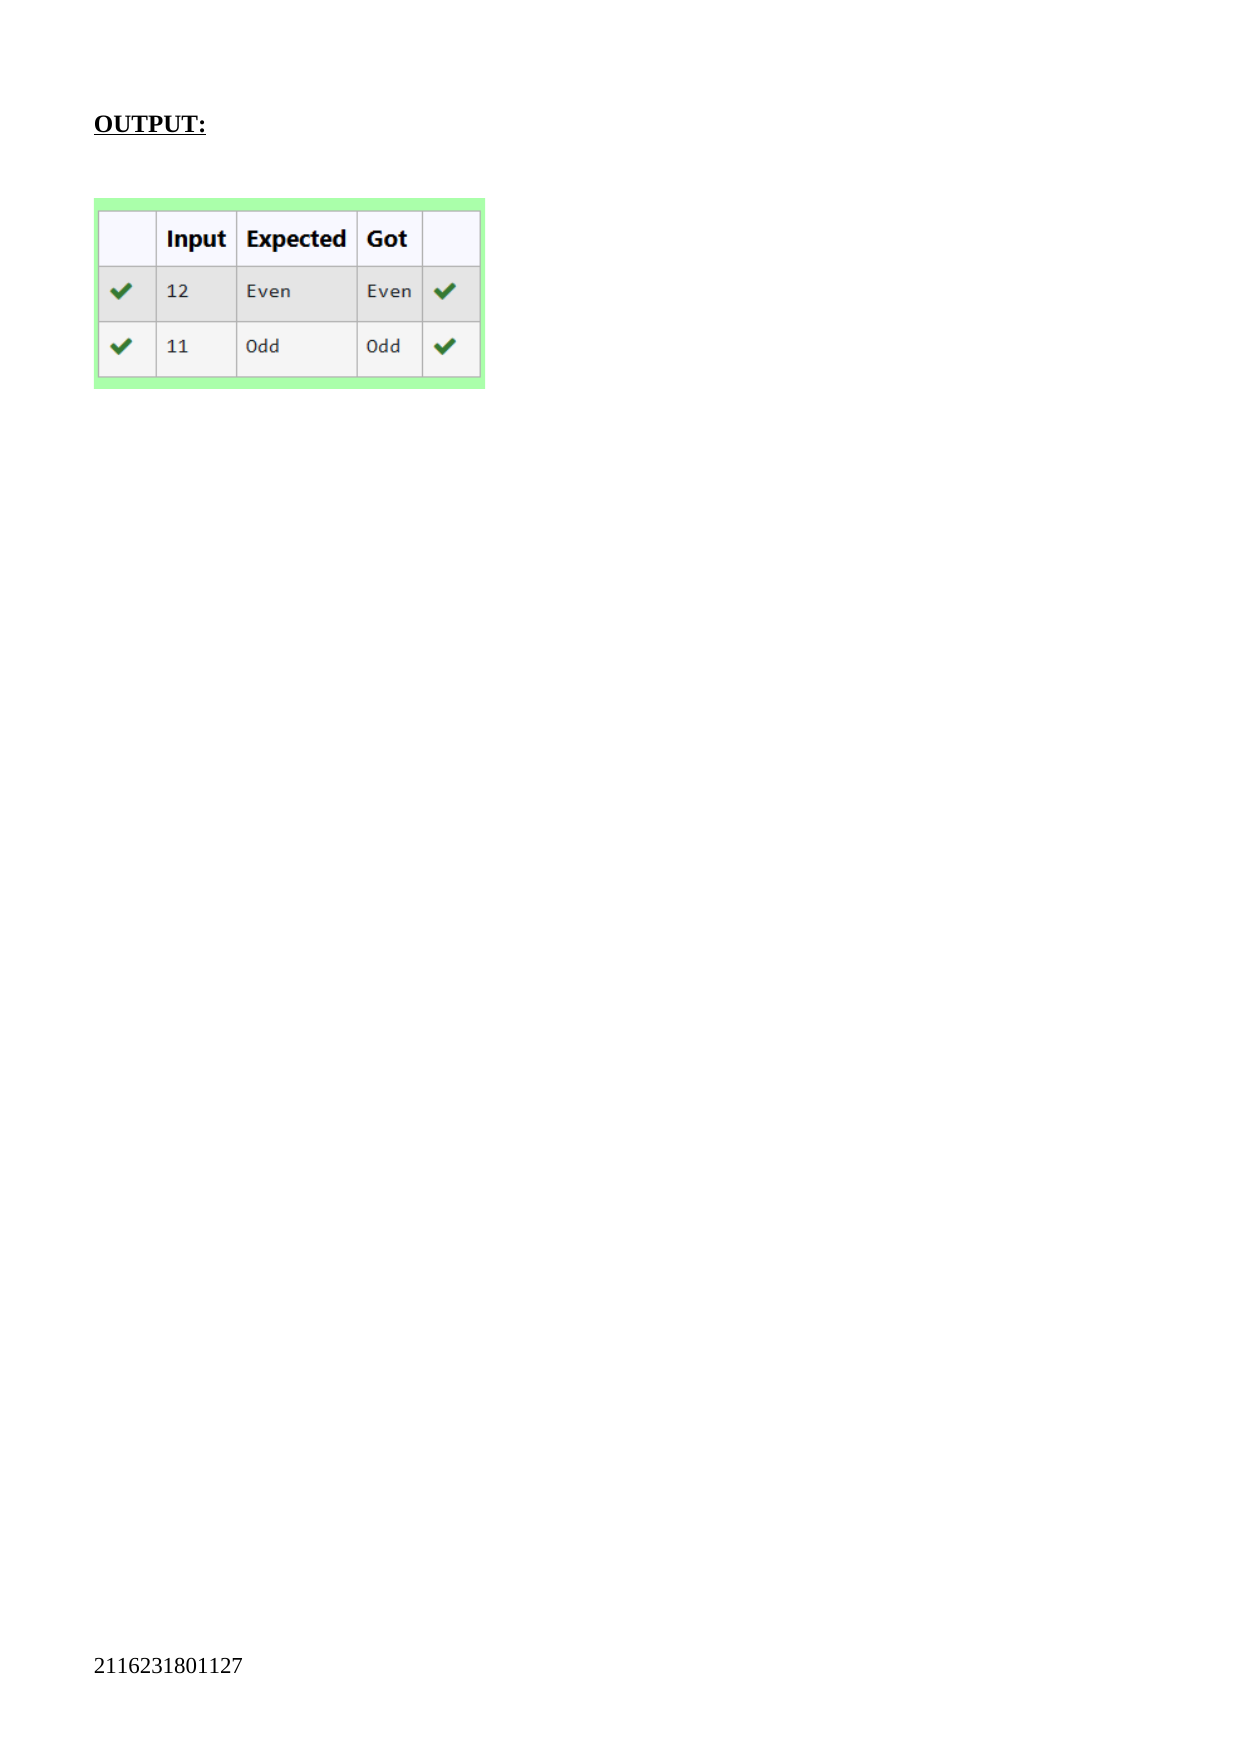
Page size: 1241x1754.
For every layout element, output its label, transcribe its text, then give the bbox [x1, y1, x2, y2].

text OUTPUT: [94, 109, 1155, 137]
picture [93, 198, 486, 389]
